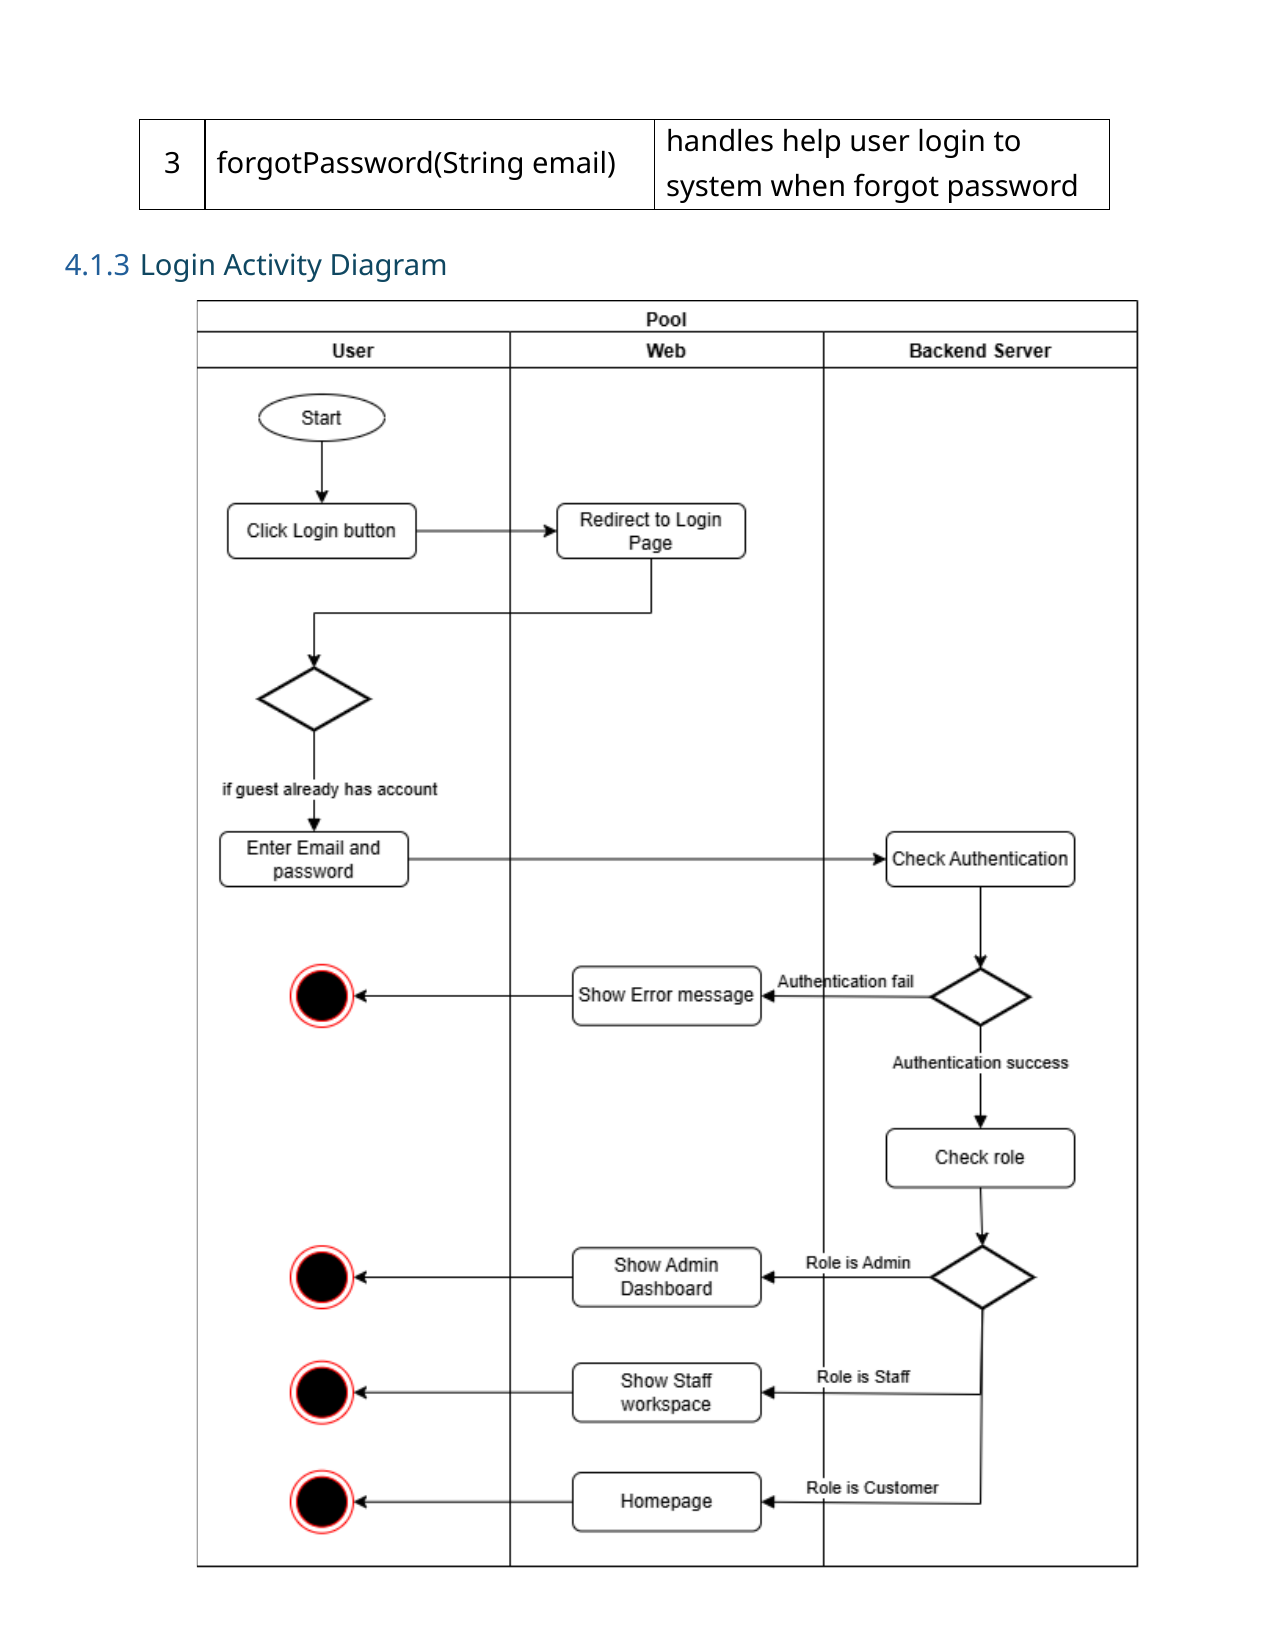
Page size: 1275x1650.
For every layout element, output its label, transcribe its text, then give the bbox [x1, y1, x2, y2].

table_cell 3 [140, 120, 204, 209]
table_cell forgotPassword(String email) [206, 120, 654, 209]
picture [196, 300, 1139, 1569]
table_cell handles help user login to system when forgot password [655, 120, 1109, 209]
